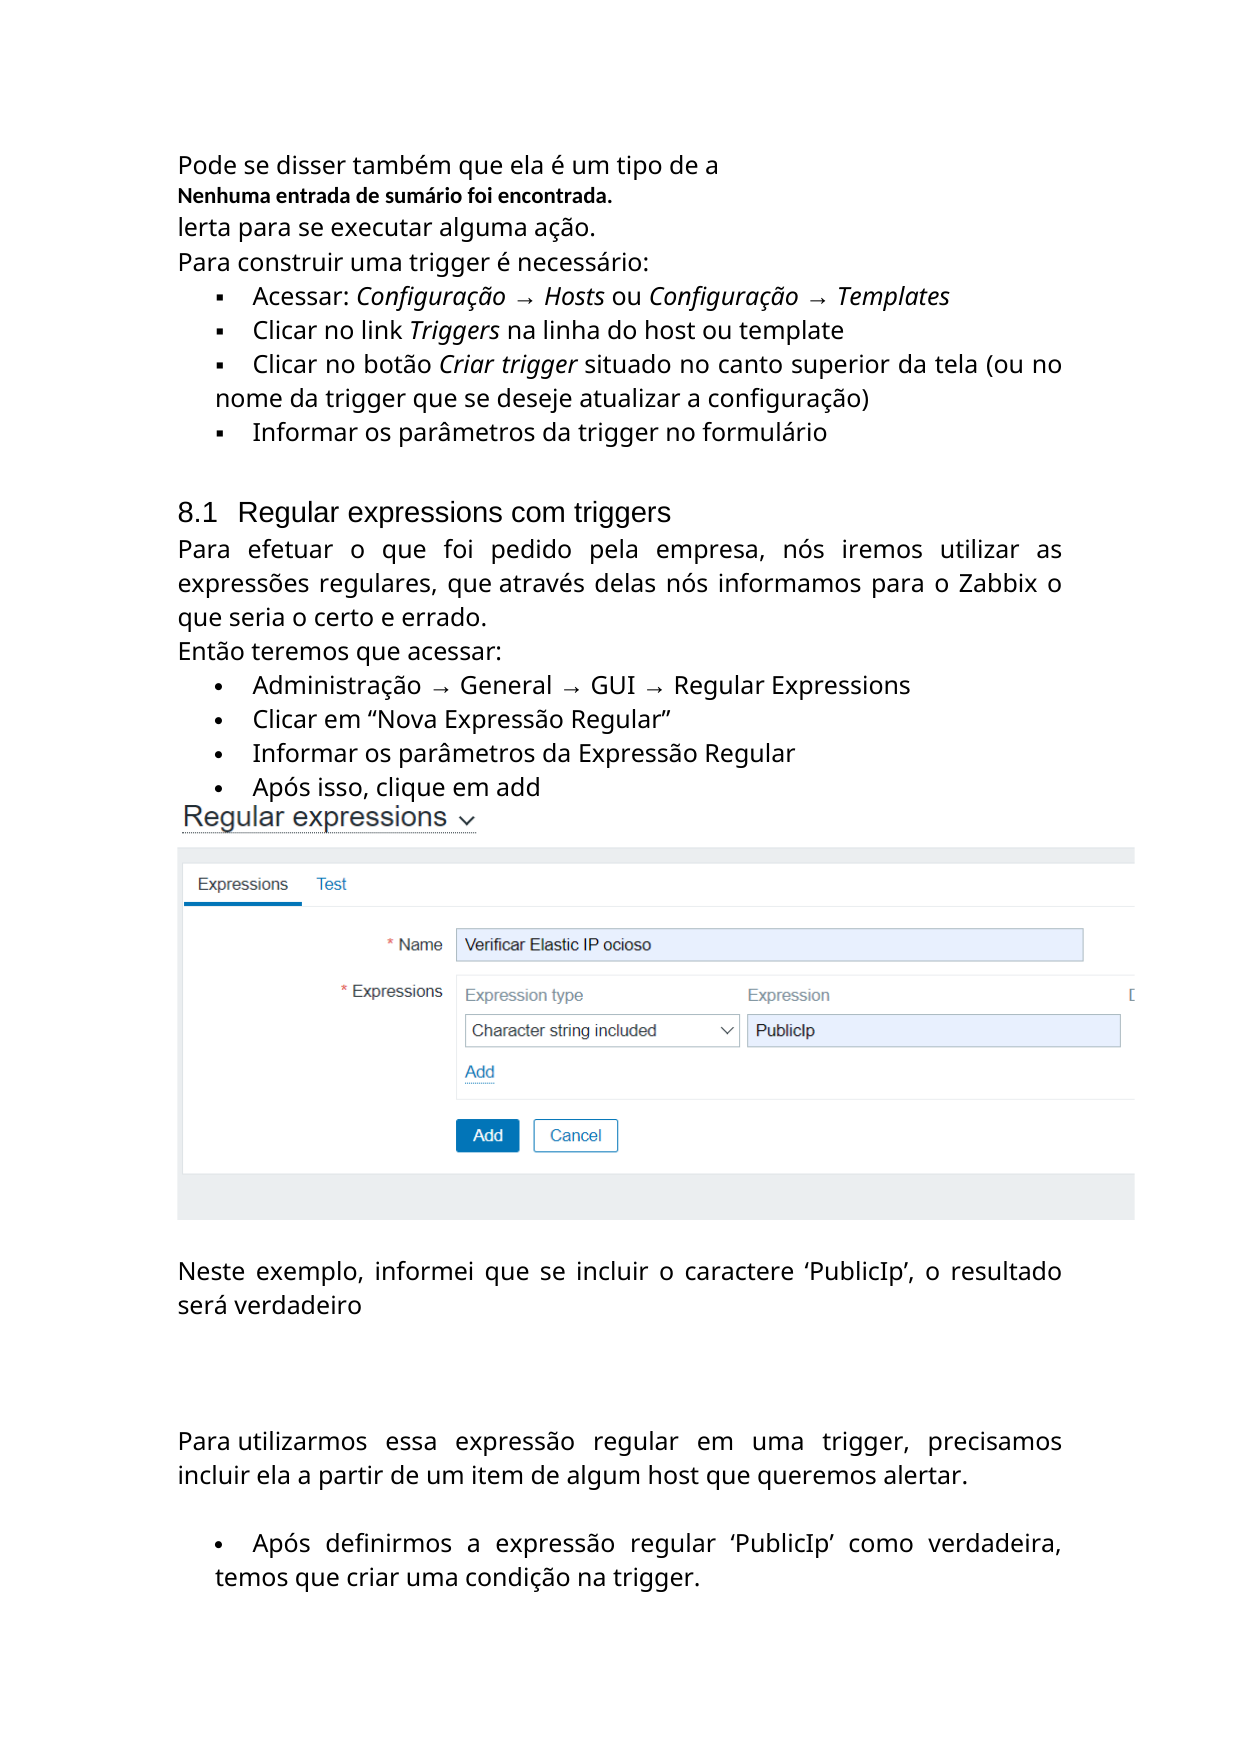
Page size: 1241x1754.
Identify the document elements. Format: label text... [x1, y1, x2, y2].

text Pode se disser também que ela é um tipo de a [177, 148, 1063, 182]
list Após isso, clique em add [215, 770, 1063, 804]
text lerta para se executar alguma ação. [177, 210, 1063, 244]
picture [177, 804, 1135, 1220]
text Nenhuma entrada de sumário foi encontrada. [177, 182, 1063, 210]
text Para construir uma trigger é necessário: [177, 244, 1063, 278]
text Neste exemplo, informei que se incluir o caractere ‘PublicIp’, o resultado será verdadeiro [177, 1253, 1063, 1321]
text Para utilizarmos essa expressão regular em uma trigger, precisamos incluir ela a partir de um item de algum host que queremos alertar. [177, 1424, 1063, 1492]
subtitle Regular expressions com triggers [177, 495, 1063, 529]
list Clicar no botão Criar trigger situado no canto superior da tela (ou no nome da trigger que se deseje atualizar a configuração) [215, 346, 1063, 414]
list Administração → General → GUI → Regular Expressions [215, 668, 1063, 702]
list Clicar em “Nova Expressão Regular” [215, 702, 1063, 736]
text Então teremos que acessar: [177, 634, 1063, 668]
list Clicar no link Triggers na linha do host ou template [215, 312, 1063, 346]
list Após definirmos a expressão regular ‘PublicIp’ como verdadeira, temos que criar uma condição na trigger. [215, 1526, 1063, 1594]
list Acessar: Configuração → Hosts ou Configuração → Templates [215, 278, 1063, 312]
list Informar os parâmetros da Expressão Regular [215, 736, 1063, 770]
list Informar os parâmetros da trigger no formulário [215, 414, 1063, 448]
text Para efetuar o que foi pedido pela empresa, nós iremos utilizar as expressões regulares, que através delas nós informamos para o Zabbix o que seria o certo e errado. [177, 532, 1063, 634]
